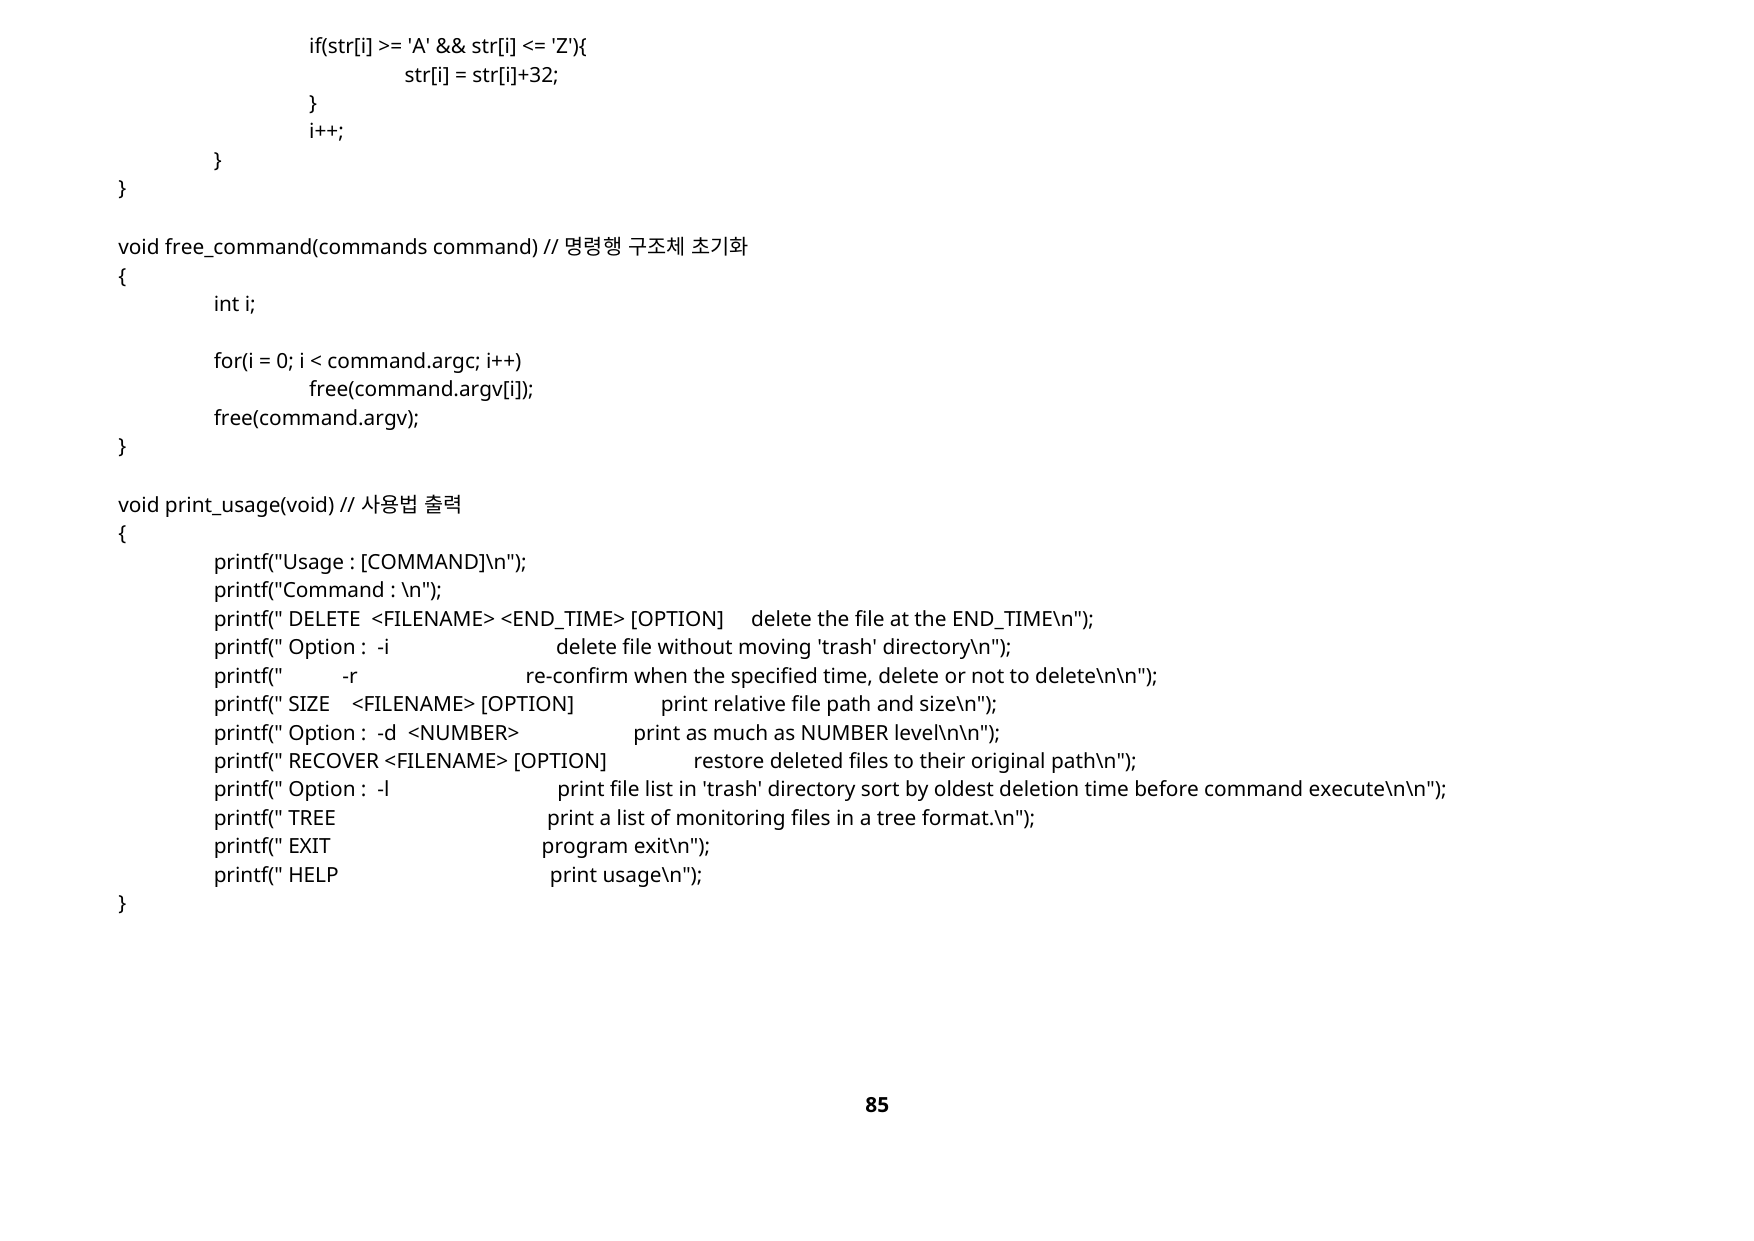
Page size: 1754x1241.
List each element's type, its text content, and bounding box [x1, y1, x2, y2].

text void free_command(commands command) // 명령행 구조체 초기화 [118, 230, 1636, 261]
text printf(" HELP print usage\n"); [118, 860, 1636, 888]
text printf(" -r re-confirm when the specified time, delete or not to delete\n\n"); [118, 661, 1636, 689]
text printf(" Option : -i delete file without moving 'trash' directory\n"); [118, 632, 1636, 661]
text } [118, 173, 1636, 202]
text } [118, 145, 1636, 173]
text printf(" Option : -l print file list in 'trash' directory sort by oldest deletion time before command execute\n\n"); [118, 774, 1636, 803]
text printf(" Option : -d <NUMBER> print as much as NUMBER level\n\n"); [118, 718, 1636, 746]
text if(str[i] >= 'A' && str[i] <= 'Z'){ [118, 31, 1636, 60]
text printf(" DELETE <FILENAME> <END_TIME> [OPTION] delete the file at the END_TIME\n"); [118, 604, 1636, 632]
text } [118, 431, 1636, 460]
text int i; [118, 289, 1636, 318]
text printf(" RECOVER <FILENAME> [OPTION] restore deleted files to their original path\n"); [118, 746, 1636, 774]
text free(command.argv[i]); [118, 374, 1636, 403]
text free(command.argv); [118, 403, 1636, 431]
text printf("Command : \n"); [118, 575, 1636, 604]
text printf("Usage : [COMMAND]\n"); [118, 547, 1636, 575]
text } [118, 88, 1636, 117]
text for(i = 0; i < command.argc; i++) [118, 346, 1636, 374]
text { [118, 518, 1636, 547]
text printf(" EXIT program exit\n"); [118, 831, 1636, 860]
text i++; [118, 117, 1636, 145]
text { [118, 261, 1636, 289]
text str[i] = str[i]+32; [118, 60, 1636, 88]
text printf(" TREE print a list of monitoring files in a tree format.\n"); [118, 803, 1636, 831]
text void print_usage(void) // 사용법 출력 [118, 488, 1636, 518]
text printf(" SIZE <FILENAME> [OPTION] print relative file path and size\n"); [118, 689, 1636, 718]
text } [118, 888, 1636, 917]
